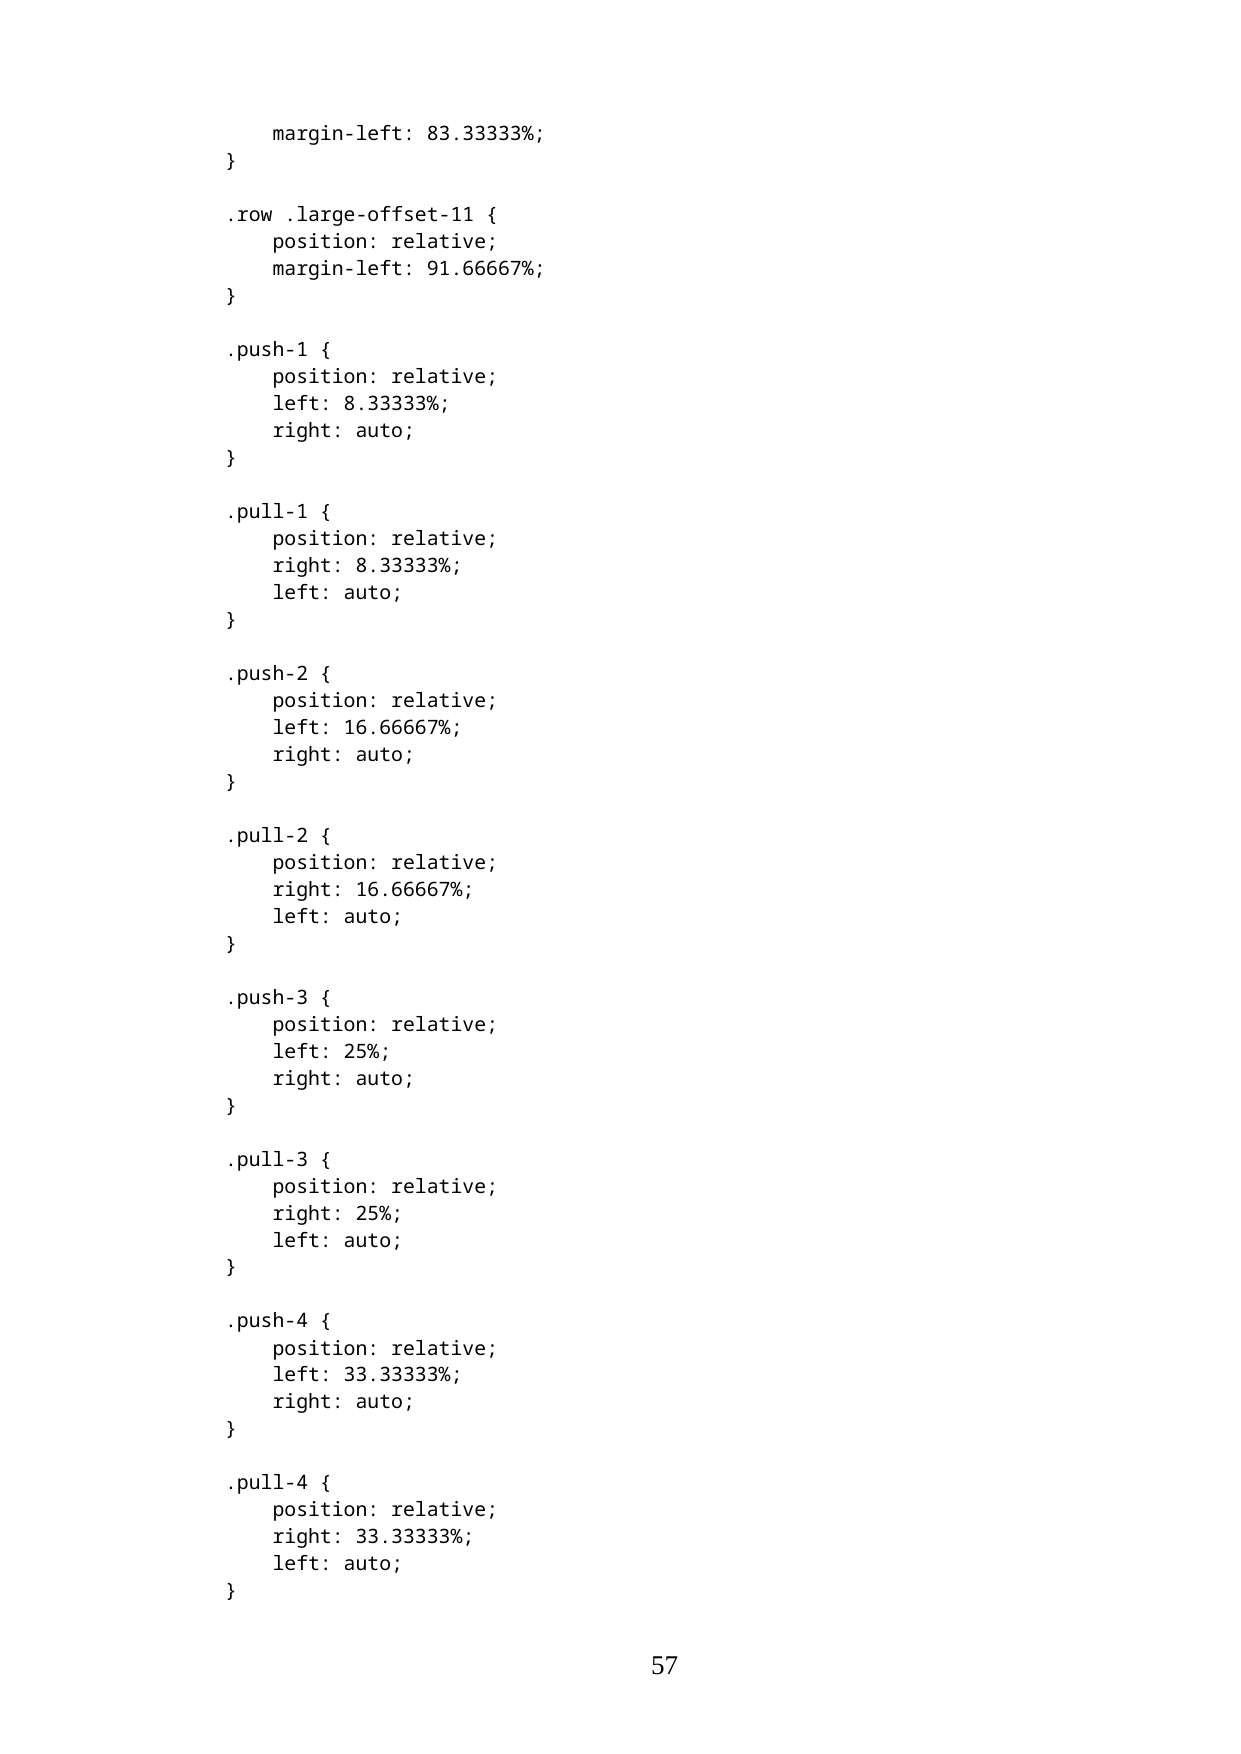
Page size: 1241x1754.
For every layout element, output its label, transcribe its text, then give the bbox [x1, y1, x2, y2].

text .push-3 { [177, 983, 1152, 1010]
text left: 16.66667%; [177, 713, 1152, 740]
text position: relative; [177, 1010, 1152, 1037]
text position: relative; [177, 1334, 1152, 1361]
text right: auto; [177, 416, 1152, 443]
text } [177, 1415, 1152, 1442]
text position: relative; [177, 362, 1152, 389]
text margin-left: 83.33333%; [177, 120, 1152, 147]
text } [177, 443, 1152, 470]
text position: relative; [177, 228, 1152, 254]
text left: auto; [177, 902, 1152, 929]
text .push-2 { [177, 659, 1152, 686]
text right: 33.33333%; [177, 1523, 1152, 1549]
text right: 16.66667%; [177, 875, 1152, 902]
text .push-4 { [177, 1307, 1152, 1334]
text } [177, 1091, 1152, 1118]
text } [177, 1577, 1152, 1603]
text left: auto; [177, 1549, 1152, 1577]
text } [177, 605, 1152, 632]
text left: auto; [177, 1226, 1152, 1253]
text .pull-4 { [177, 1469, 1152, 1496]
text } [177, 767, 1152, 794]
text .pull-2 { [177, 821, 1152, 848]
text right: 25%; [177, 1199, 1152, 1226]
text left: 8.33333%; [177, 389, 1152, 416]
text .pull-1 { [177, 497, 1152, 524]
text right: auto; [177, 740, 1152, 767]
text position: relative; [177, 686, 1152, 713]
text left: 33.33333%; [177, 1361, 1152, 1388]
text left: 25%; [177, 1037, 1152, 1064]
text } [177, 282, 1152, 308]
text position: relative; [177, 1172, 1152, 1199]
text right: auto; [177, 1388, 1152, 1415]
text margin-left: 91.66667%; [177, 254, 1152, 282]
text .row .large-offset-11 { [177, 201, 1152, 228]
text right: 8.33333%; [177, 551, 1152, 578]
text position: relative; [177, 524, 1152, 551]
text } [177, 929, 1152, 956]
text } [177, 147, 1152, 174]
text left: auto; [177, 578, 1152, 605]
text right: auto; [177, 1064, 1152, 1091]
text .pull-3 { [177, 1145, 1152, 1172]
text .push-1 { [177, 336, 1152, 362]
text } [177, 1253, 1152, 1280]
text position: relative; [177, 1496, 1152, 1523]
text position: relative; [177, 848, 1152, 875]
